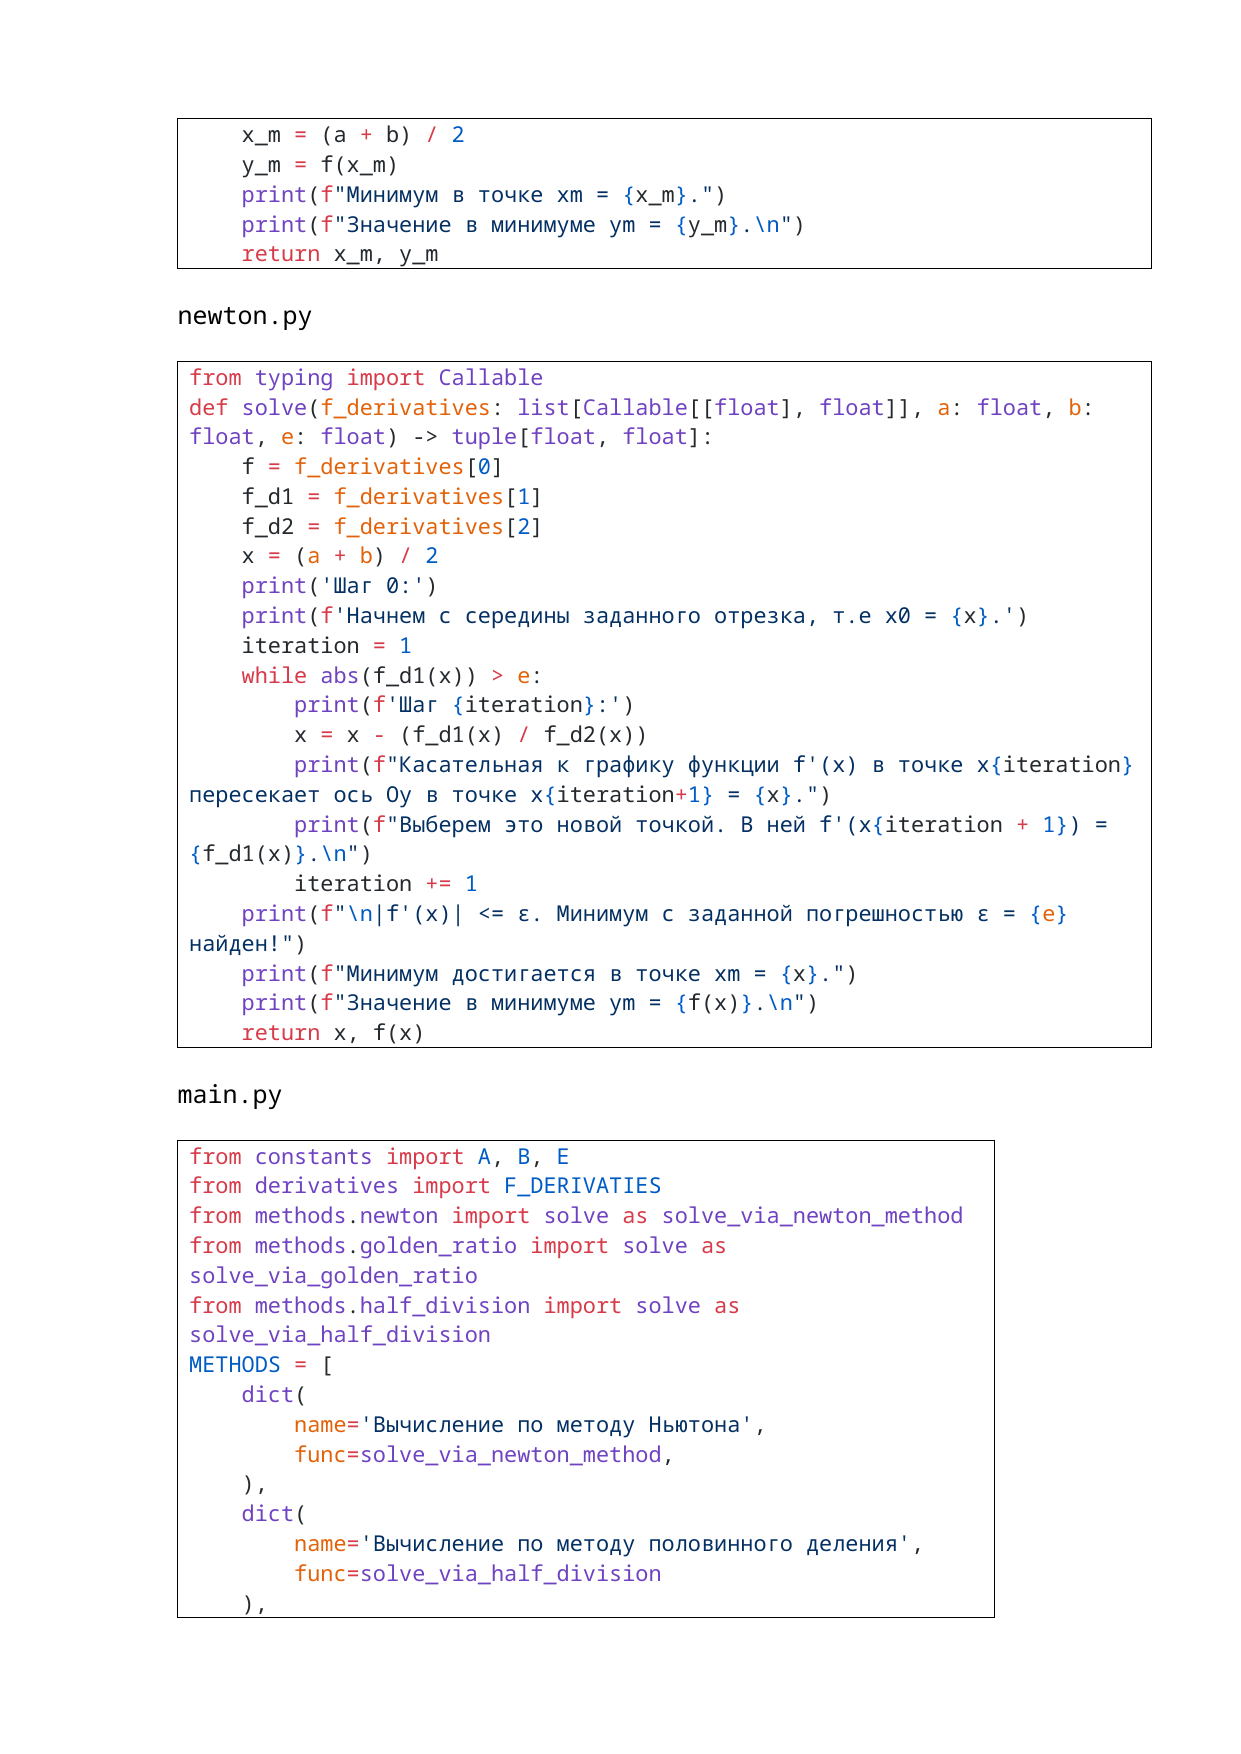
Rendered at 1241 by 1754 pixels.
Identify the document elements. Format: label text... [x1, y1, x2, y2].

text main.py [177, 1077, 1152, 1111]
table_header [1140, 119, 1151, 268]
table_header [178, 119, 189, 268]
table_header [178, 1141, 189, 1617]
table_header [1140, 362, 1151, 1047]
text newton.py [177, 298, 1152, 332]
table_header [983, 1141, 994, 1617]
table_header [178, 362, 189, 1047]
